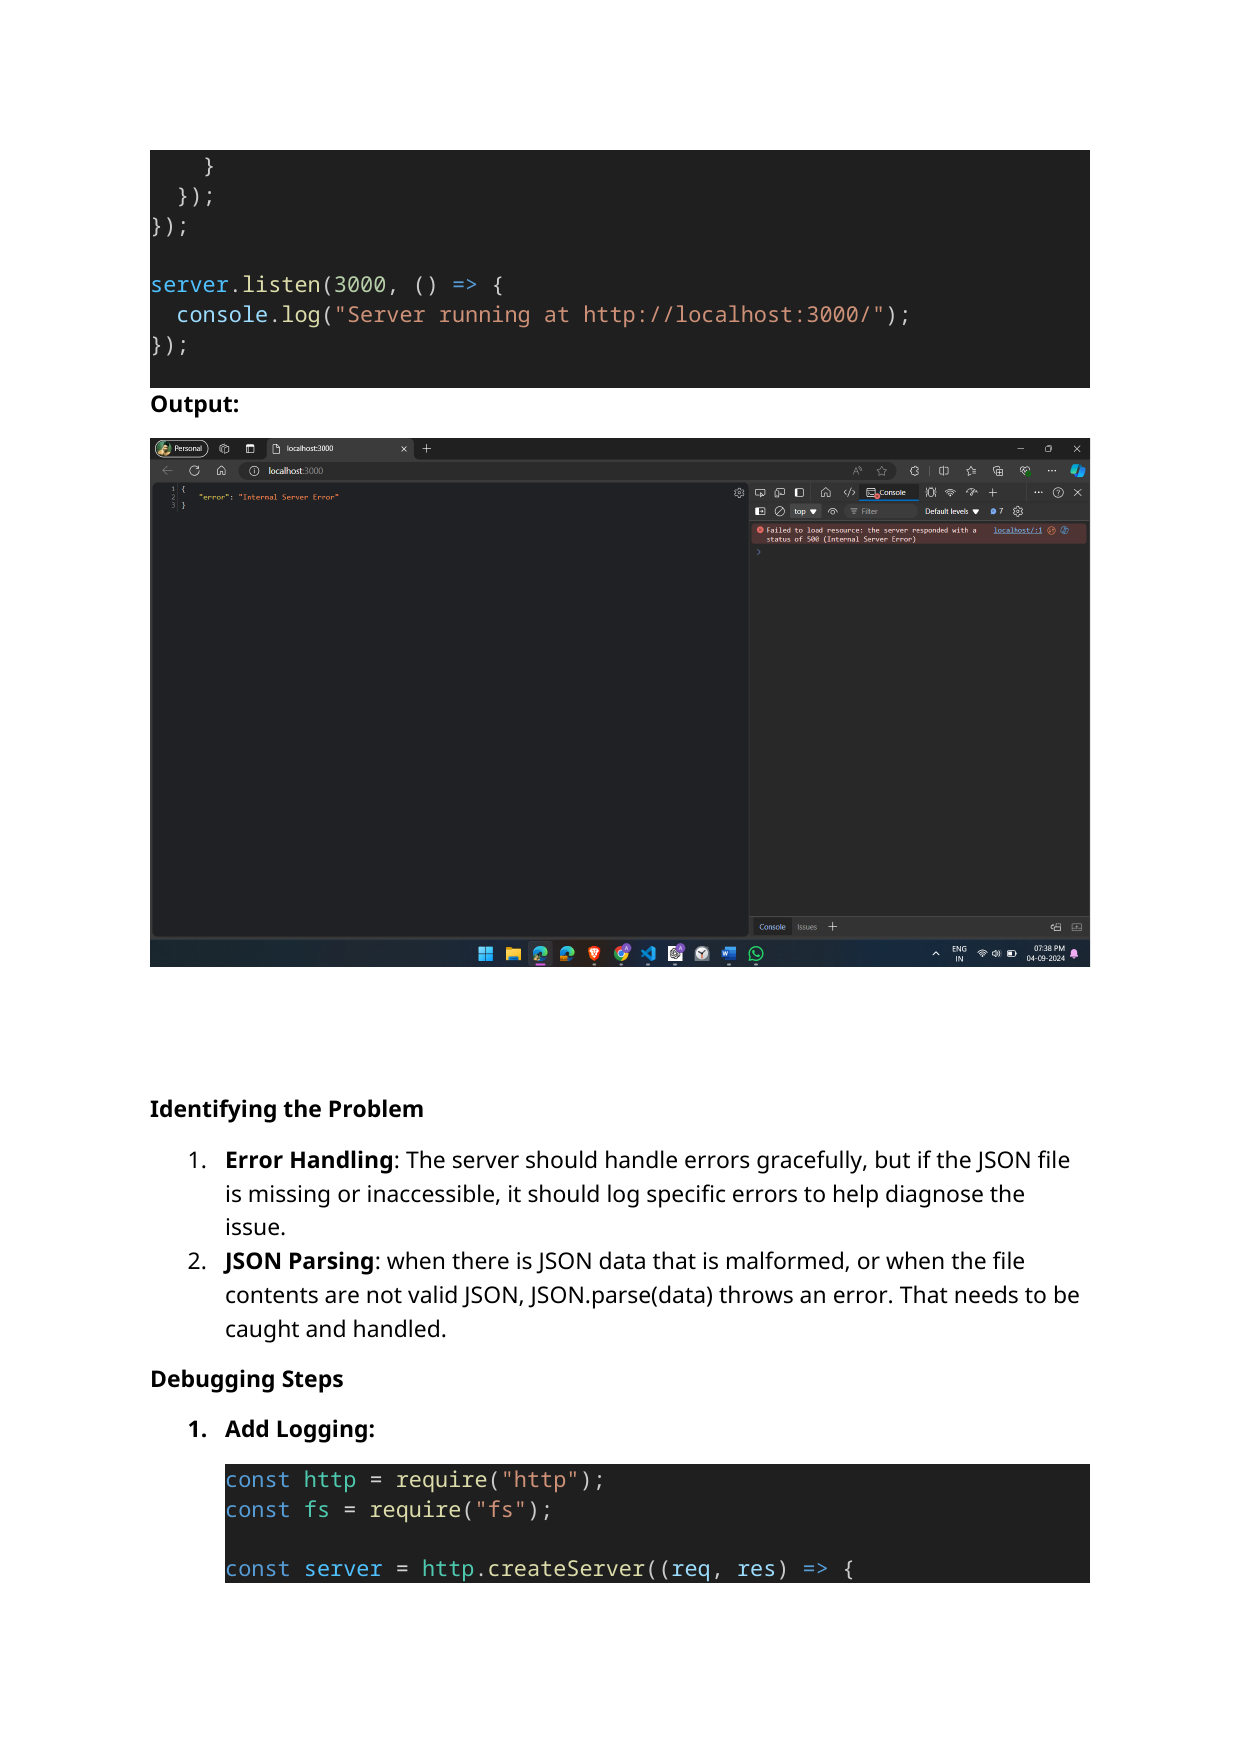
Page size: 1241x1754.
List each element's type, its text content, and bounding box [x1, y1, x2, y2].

list Error Handling: The server should handle errors gracefully, but if the JSON file is missing or inaccessible, it should log specific errors to help diagnose the issue. [187, 1144, 1090, 1243]
text } [150, 150, 1090, 180]
text Debugging Steps [150, 1363, 1090, 1394]
text const server = http.createServer((req, res) => { [225, 1553, 1090, 1583]
list JSON Parsing: when there is JSON data that is malformed, or when the file contents are not valid JSON, JSON.parse(data) throws an error. That needs to be caught and handled. [187, 1245, 1090, 1344]
text }); [150, 180, 1090, 209]
picture [150, 438, 1091, 967]
text const fs = require("fs"); [225, 1494, 1090, 1523]
text }); [150, 329, 1090, 358]
text Identifying the Problem [150, 1093, 1090, 1125]
list Add Logging: [187, 1413, 1090, 1445]
text }); [150, 209, 1090, 239]
text server.listen(3000, () => { [150, 269, 1090, 299]
text const http = require("http"); [225, 1464, 1090, 1494]
text Output: [150, 388, 1090, 419]
text console.log("Server running at http://localhost:3000/"); [150, 299, 1090, 329]
